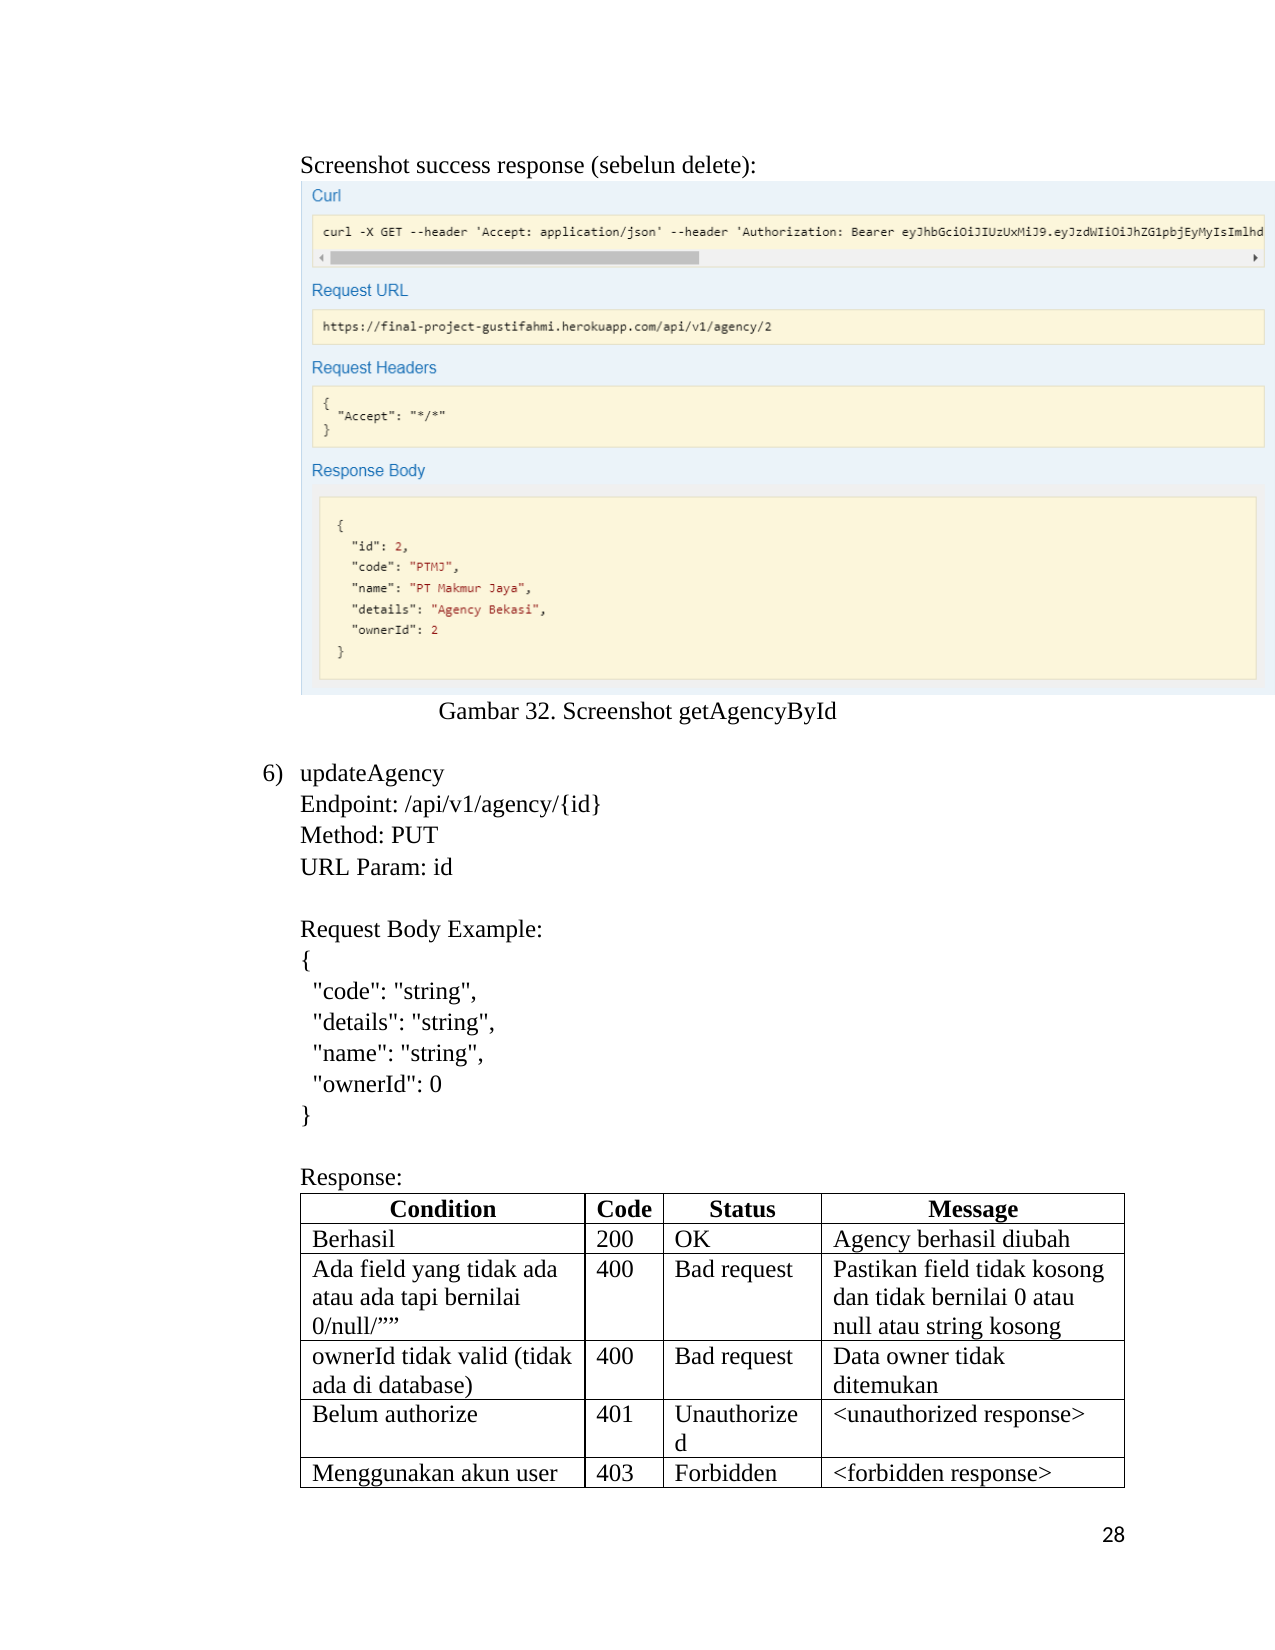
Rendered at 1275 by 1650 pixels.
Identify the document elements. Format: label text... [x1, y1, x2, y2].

list "details": "string", [300, 1007, 1125, 1036]
table_cell Pastikan field tidak kosong dan tidak bernilai 0 atau null atau string kosong [822, 1254, 1124, 1340]
list "name": "string", [300, 1038, 1125, 1067]
table_cell Agency berhasil diubah [822, 1224, 1124, 1253]
list } [300, 1100, 1125, 1129]
text Gambar 32. Screenshot getAgencyById [150, 696, 1125, 725]
list Method: PUT [300, 821, 1125, 849]
table_cell 403 [586, 1458, 663, 1487]
list Request Body Example: [300, 914, 1125, 942]
table_header Condition [301, 1194, 584, 1223]
table_cell 401 [586, 1400, 663, 1457]
list URL Param: id [300, 852, 1125, 880]
list Endpoint: /api/v1/agency/{id} [300, 789, 1125, 818]
picture [300, 181, 1275, 695]
table_header Message [822, 1194, 1124, 1223]
table_header Code [586, 1194, 663, 1223]
table_cell <forbidden response> [822, 1458, 1124, 1487]
table_cell Belum authorize [301, 1400, 584, 1457]
table_cell Data owner tidak ditemukan [822, 1341, 1124, 1398]
table_header Status [664, 1194, 821, 1223]
table_cell Berhasil [301, 1224, 584, 1253]
list { [300, 945, 1125, 973]
table_cell Forbidden [664, 1458, 821, 1487]
table_cell <unauthorized response> [822, 1400, 1124, 1457]
table_cell 400 [586, 1254, 663, 1340]
table_cell Unauthorized [664, 1400, 821, 1457]
text Screenshot success response (sebelun delete): [300, 150, 1125, 181]
table_cell 400 [586, 1341, 663, 1398]
table_cell ownerId tidak valid (tidak ada di database) [301, 1341, 584, 1398]
table_cell OK [664, 1224, 821, 1253]
list updateAgency [262, 758, 1125, 787]
list "code": "string", [300, 976, 1125, 1004]
table_cell Ada field yang tidak ada atau ada tapi bernilai 0/null/”” [301, 1254, 584, 1340]
table_cell Bad request [664, 1341, 821, 1398]
list "ownerId": 0 [300, 1069, 1125, 1098]
table_cell Bad request [664, 1254, 821, 1340]
table_cell Menggunakan akun user [301, 1458, 584, 1487]
table_cell 200 [586, 1224, 663, 1253]
list Response: [300, 1162, 1125, 1191]
